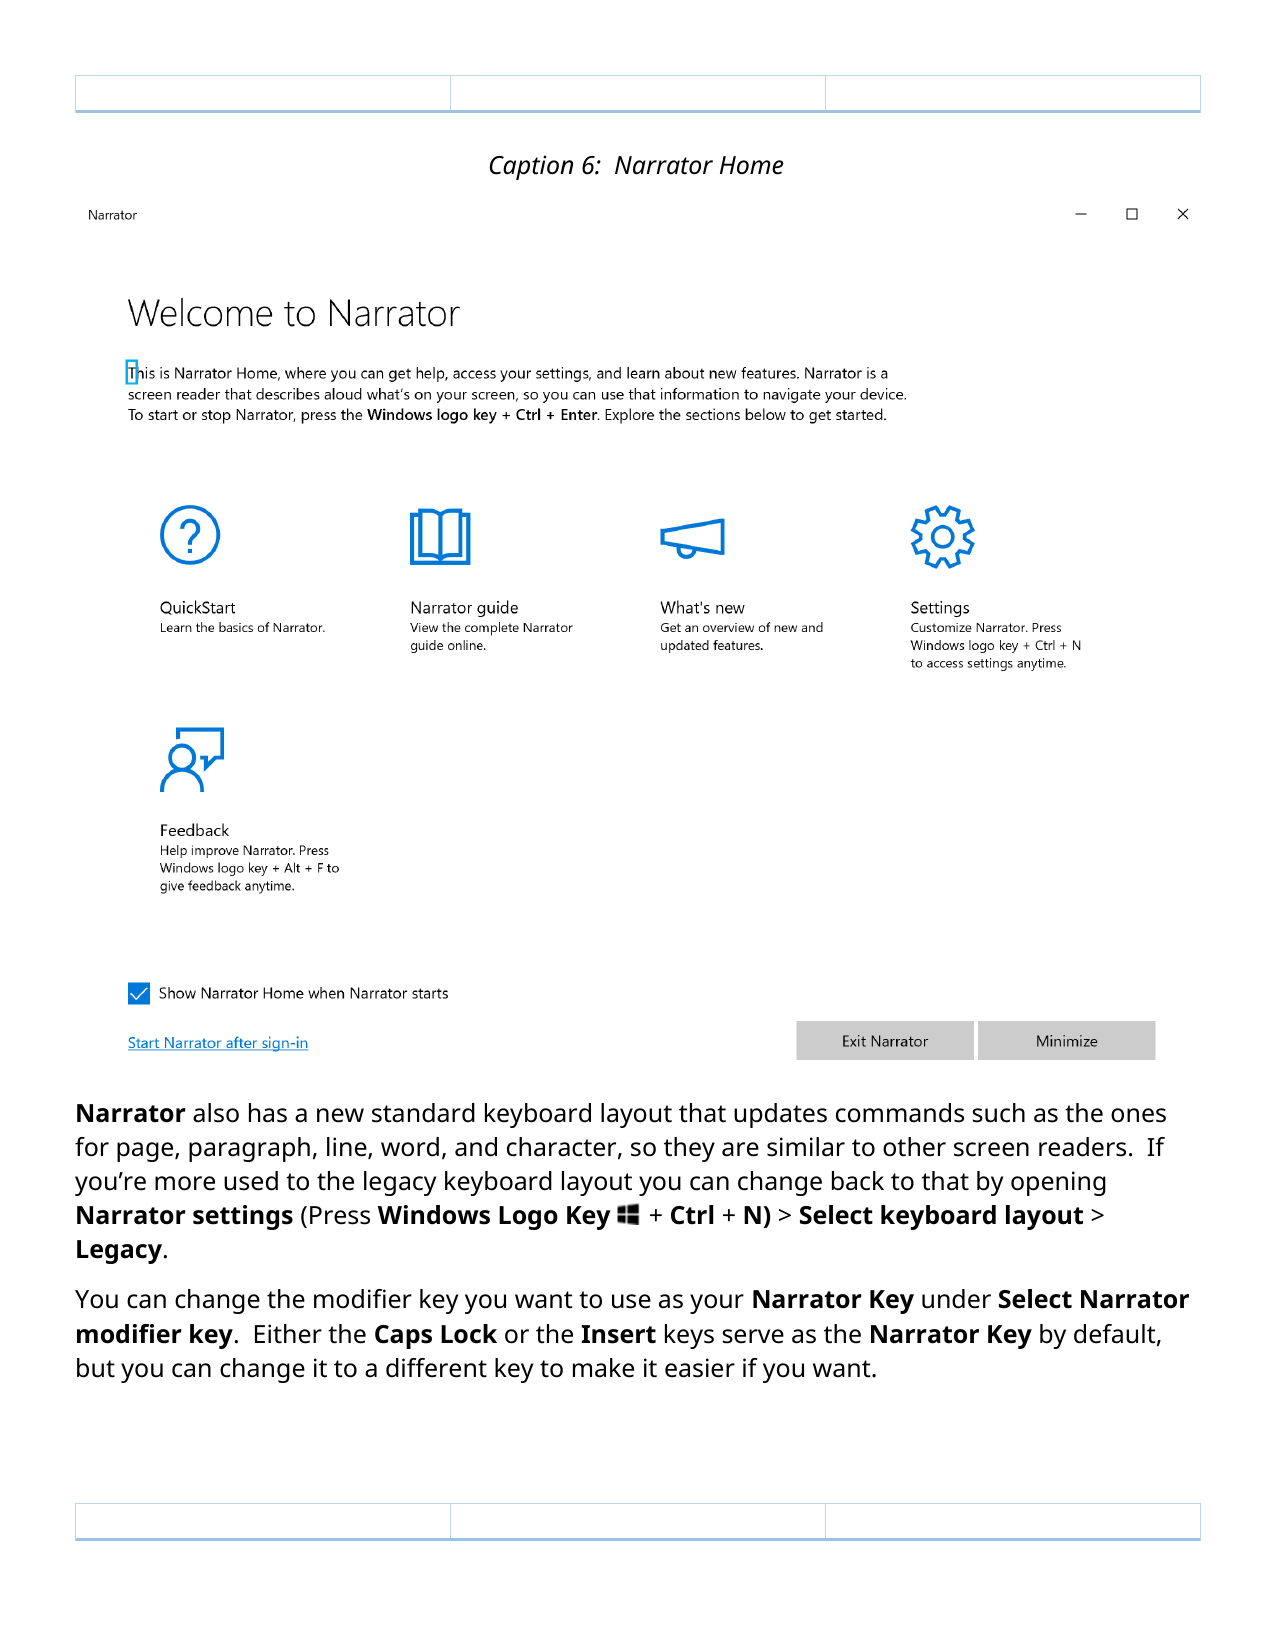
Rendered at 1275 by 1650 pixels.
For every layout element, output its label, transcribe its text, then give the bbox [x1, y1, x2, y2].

text You can change the modifier key you want to use as your Narrator Key under Select Narrator modifier key. Either the Caps Lock or the Insert keys serve as the Narrator Key by default, but you can change it to a different key to make it easier if you want. [75, 1282, 1200, 1384]
picture [617, 1199, 642, 1225]
text Caption 6: Narrator Home [75, 147, 1200, 181]
text Narrator also has a new standard keyboard layout that updates commands such as the ones for page, paragraph, line, word, and character, so they are similar to other screen readers. If you’re more used to the legacy keyboard layout you can change back to that by opening Narrator settings (Press Windows Logo Key + Ctrl + N) > Select keyboard layout > Legacy. [75, 1095, 1200, 1266]
picture [75, 198, 1200, 1079]
